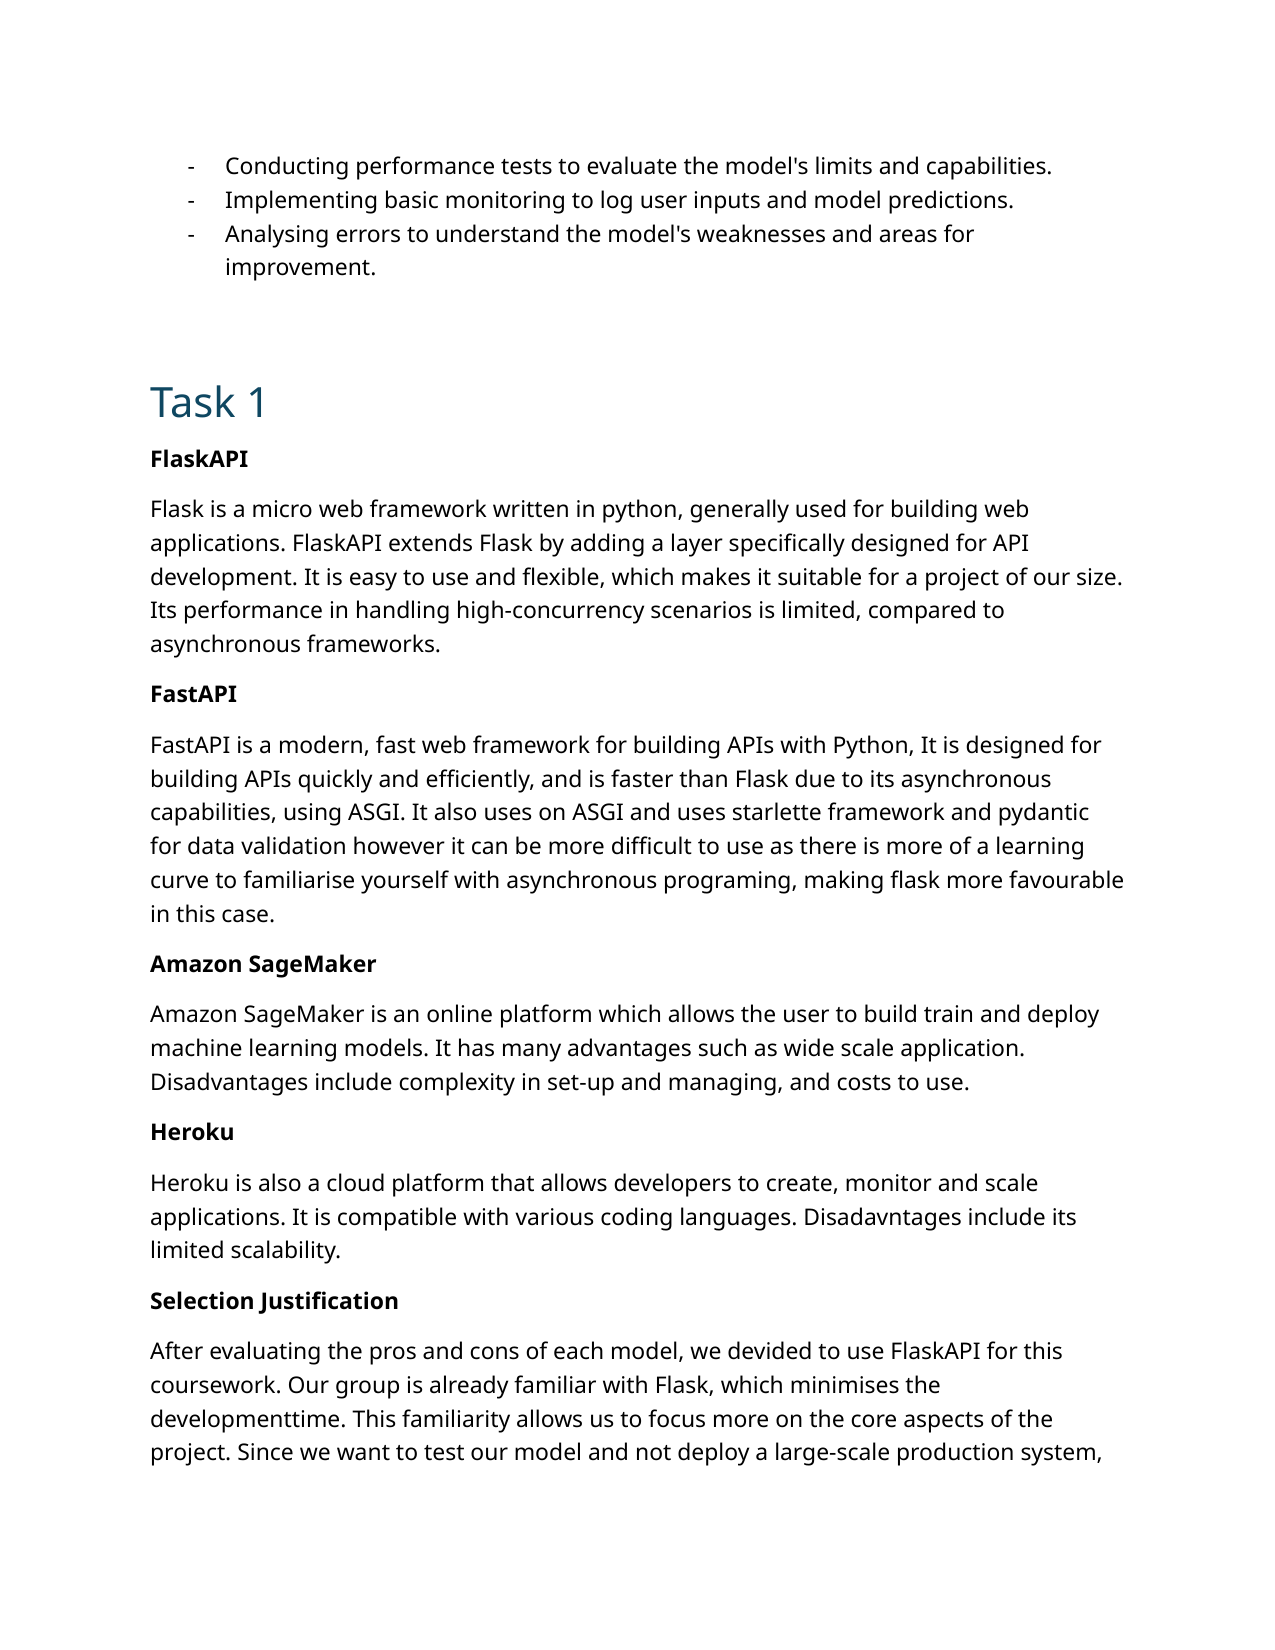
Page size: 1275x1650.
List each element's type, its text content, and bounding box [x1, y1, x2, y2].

text Selection Justification [150, 1284, 1125, 1316]
text Heroku is also a cloud platform that allows developers to create, monitor and scale applications. It is compatible with various coding languages. Disadavntages include its limited scalability. [150, 1167, 1125, 1265]
text Flask is a micro web framework written in python, generally used for building web applications. FlaskAPI extends Flask by adding a layer specifically designed for API development. It is easy to use and flexible, which makes it suitable for a project of our size. Its performance in handling high-concurrency scenarios is limited, compared to asynchronous frameworks. [150, 493, 1125, 659]
list Analysing errors to understand the model's weaknesses and areas for improvement. [187, 217, 1125, 282]
list Implementing basic monitoring to log user inputs and model predictions. [187, 184, 1125, 215]
text Heroku [150, 1116, 1125, 1147]
text Amazon SageMaker is an online platform which allows the user to build train and deploy machine learning models. It has many advantages such as wide scale application. Disadvantages include complexity in set-up and managing, and costs to use. [150, 998, 1125, 1097]
subtitle Task 1 [150, 373, 1125, 430]
text FastAPI is a modern, fast web framework for building APIs with Python, It is designed for building APIs quickly and efficiently, and is faster than Flask due to its asynchronous capabilities, using ASGI. It also uses on ASGI and uses starlette framework and pydantic for data validation however it can be more difficult to use as there is more of a learning curve to familiarise yourself with asynchronous programing, making flask more favourable in this case. [150, 729, 1125, 929]
text FlaskAPI [150, 442, 1125, 474]
list Conducting performance tests to evaluate the model's limits and capabilities. [187, 150, 1125, 181]
text Amazon SageMaker [150, 948, 1125, 979]
text FastAPI [150, 678, 1125, 709]
